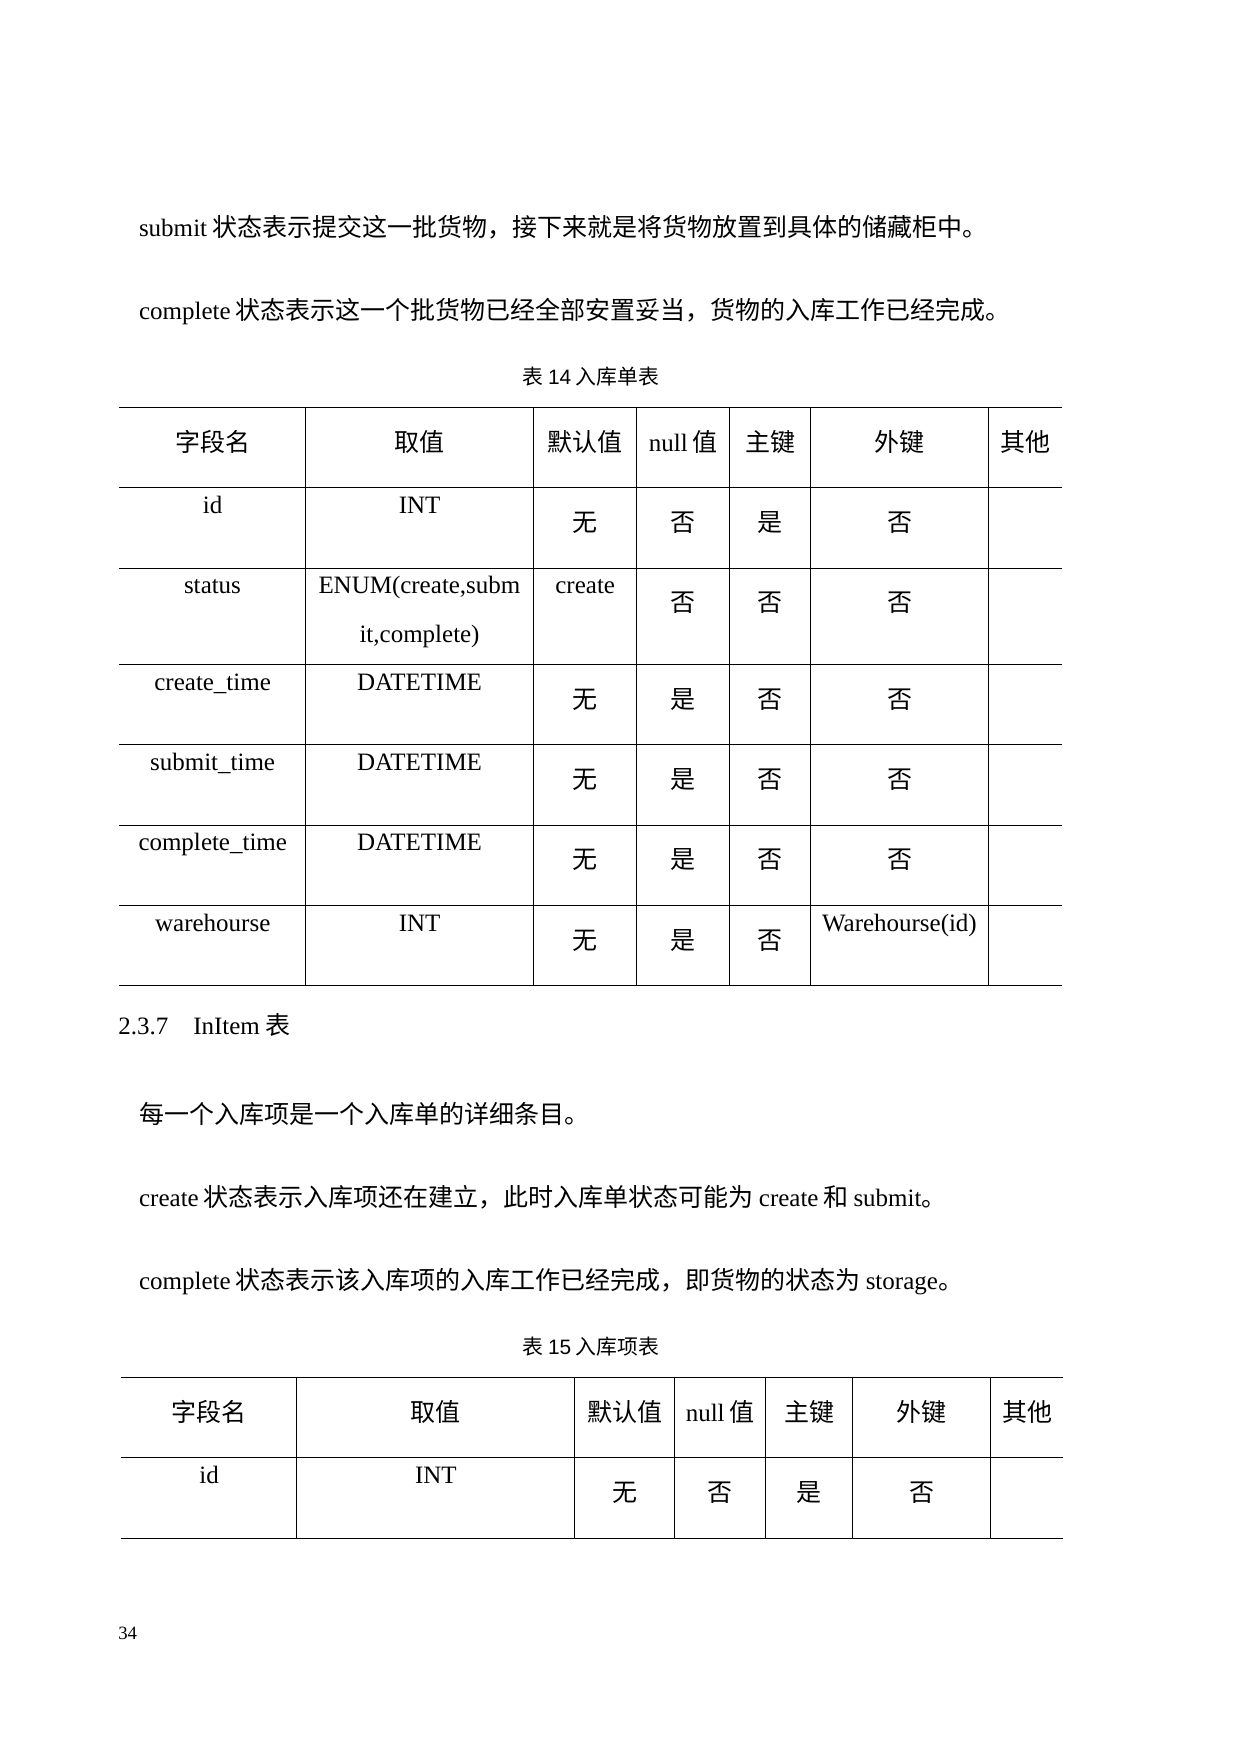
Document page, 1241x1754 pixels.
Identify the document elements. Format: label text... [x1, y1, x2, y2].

table_cell [989, 665, 1062, 744]
table_cell 否 [811, 826, 988, 905]
table_cell 否 [811, 488, 988, 567]
table_cell 是 [637, 665, 729, 744]
table_cell 否 [730, 826, 810, 905]
table_cell 否 [811, 665, 988, 744]
table_cell 无 [534, 745, 636, 824]
table_cell submit_time [119, 745, 305, 824]
table_cell 是 [637, 826, 729, 905]
table_header null值 [675, 1378, 765, 1457]
table_cell 否 [853, 1458, 990, 1537]
table_cell 无 [575, 1458, 674, 1537]
table_header 其他 [989, 408, 1062, 487]
table_cell 否 [637, 569, 729, 664]
table_header 外键 [853, 1378, 990, 1457]
table_cell status [119, 569, 305, 664]
text create状态表示入库项还在建立，此时入库单状态可能为create和submit。 [118, 1163, 1063, 1228]
table_cell 无 [534, 906, 636, 985]
table_cell [991, 1458, 1063, 1537]
table_cell DATETIME [306, 826, 533, 905]
table_cell [989, 745, 1062, 824]
table_cell 否 [730, 569, 810, 664]
table_cell INT [306, 906, 533, 985]
table_header 其他 [991, 1378, 1063, 1457]
table_header 外键 [811, 408, 988, 487]
table_cell 无 [534, 488, 636, 567]
table_header 默认值 [575, 1378, 674, 1457]
table_cell 否 [730, 745, 810, 824]
table_header null值 [637, 408, 729, 487]
table_cell ENUM(create,submit,complete) [306, 569, 533, 664]
table_header 主键 [766, 1378, 852, 1457]
table_cell DATETIME [306, 665, 533, 744]
table_header 主键 [730, 408, 810, 487]
table_cell 否 [675, 1458, 765, 1537]
table_cell 是 [766, 1458, 852, 1537]
table_cell 是 [730, 488, 810, 567]
table_cell 无 [534, 665, 636, 744]
table_cell complete_time [119, 826, 305, 905]
table_cell 否 [811, 745, 988, 824]
table_header 取值 [306, 408, 533, 487]
table_cell 无 [534, 826, 636, 905]
table_cell [989, 488, 1062, 567]
table_cell 否 [730, 906, 810, 985]
text InItem表 [118, 991, 1063, 1056]
text 表 14 入库单表 [118, 359, 1063, 392]
text complete状态表示这一个批货物已经全部安置妥当，货物的入库工作已经完成。 [118, 276, 1063, 341]
table_cell Warehourse(id) [811, 906, 988, 985]
table_cell warehourse [119, 906, 305, 985]
table_cell 否 [637, 488, 729, 567]
table_cell [989, 826, 1062, 905]
table_cell INT [306, 488, 533, 567]
table_header 字段名 [119, 408, 305, 487]
table_header 字段名 [121, 1378, 296, 1457]
text 表 15 入库项表 [118, 1329, 1063, 1362]
table_cell create_time [119, 665, 305, 744]
table_cell DATETIME [306, 745, 533, 824]
table_cell 否 [811, 569, 988, 664]
text 每一个入库项是一个入库单的详细条目。 [118, 1080, 1063, 1145]
table_cell 否 [730, 665, 810, 744]
text complete状态表示该入库项的入库工作已经完成，即货物的状态为storage。 [118, 1246, 1063, 1311]
table_cell 是 [637, 906, 729, 985]
text submit状态表示提交这一批货物，接下来就是将货物放置到具体的储藏柜中。 [118, 193, 1063, 258]
table_cell create [534, 569, 636, 664]
table_cell 是 [637, 745, 729, 824]
table_header 默认值 [534, 408, 636, 487]
table_cell [989, 569, 1062, 664]
table_cell id [121, 1458, 296, 1537]
table_cell id [119, 488, 305, 567]
table_header 取值 [297, 1378, 574, 1457]
table_cell [989, 906, 1062, 985]
table_cell INT [297, 1458, 574, 1537]
